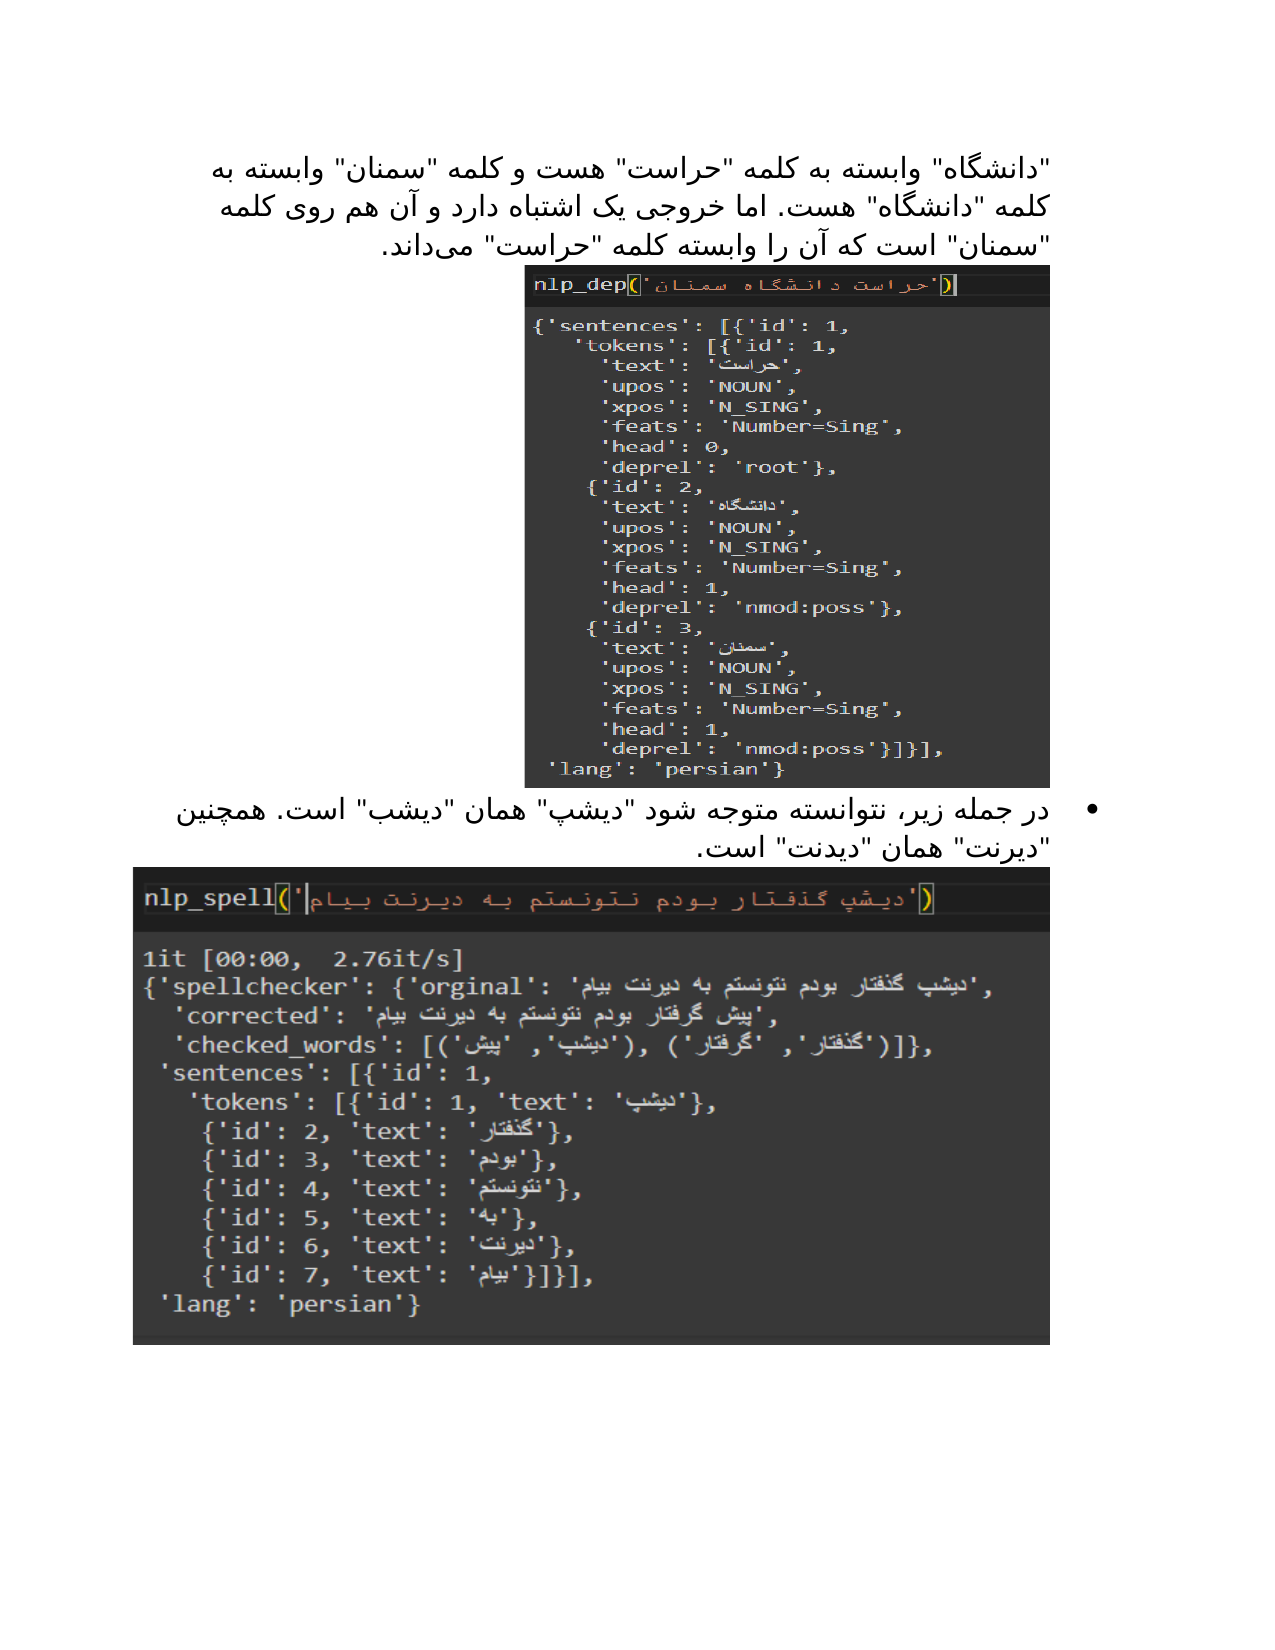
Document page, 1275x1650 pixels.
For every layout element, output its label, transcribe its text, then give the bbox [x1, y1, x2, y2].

list در جمله زیر، نتوانسته متوجه شود "دیشپ" همان "دیشب" است. همچنین "دیرنت" همان "دیدنت" است. [150, 791, 1087, 865]
picture [132, 867, 1050, 1345]
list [150, 150, 1087, 262]
picture [524, 265, 1050, 788]
